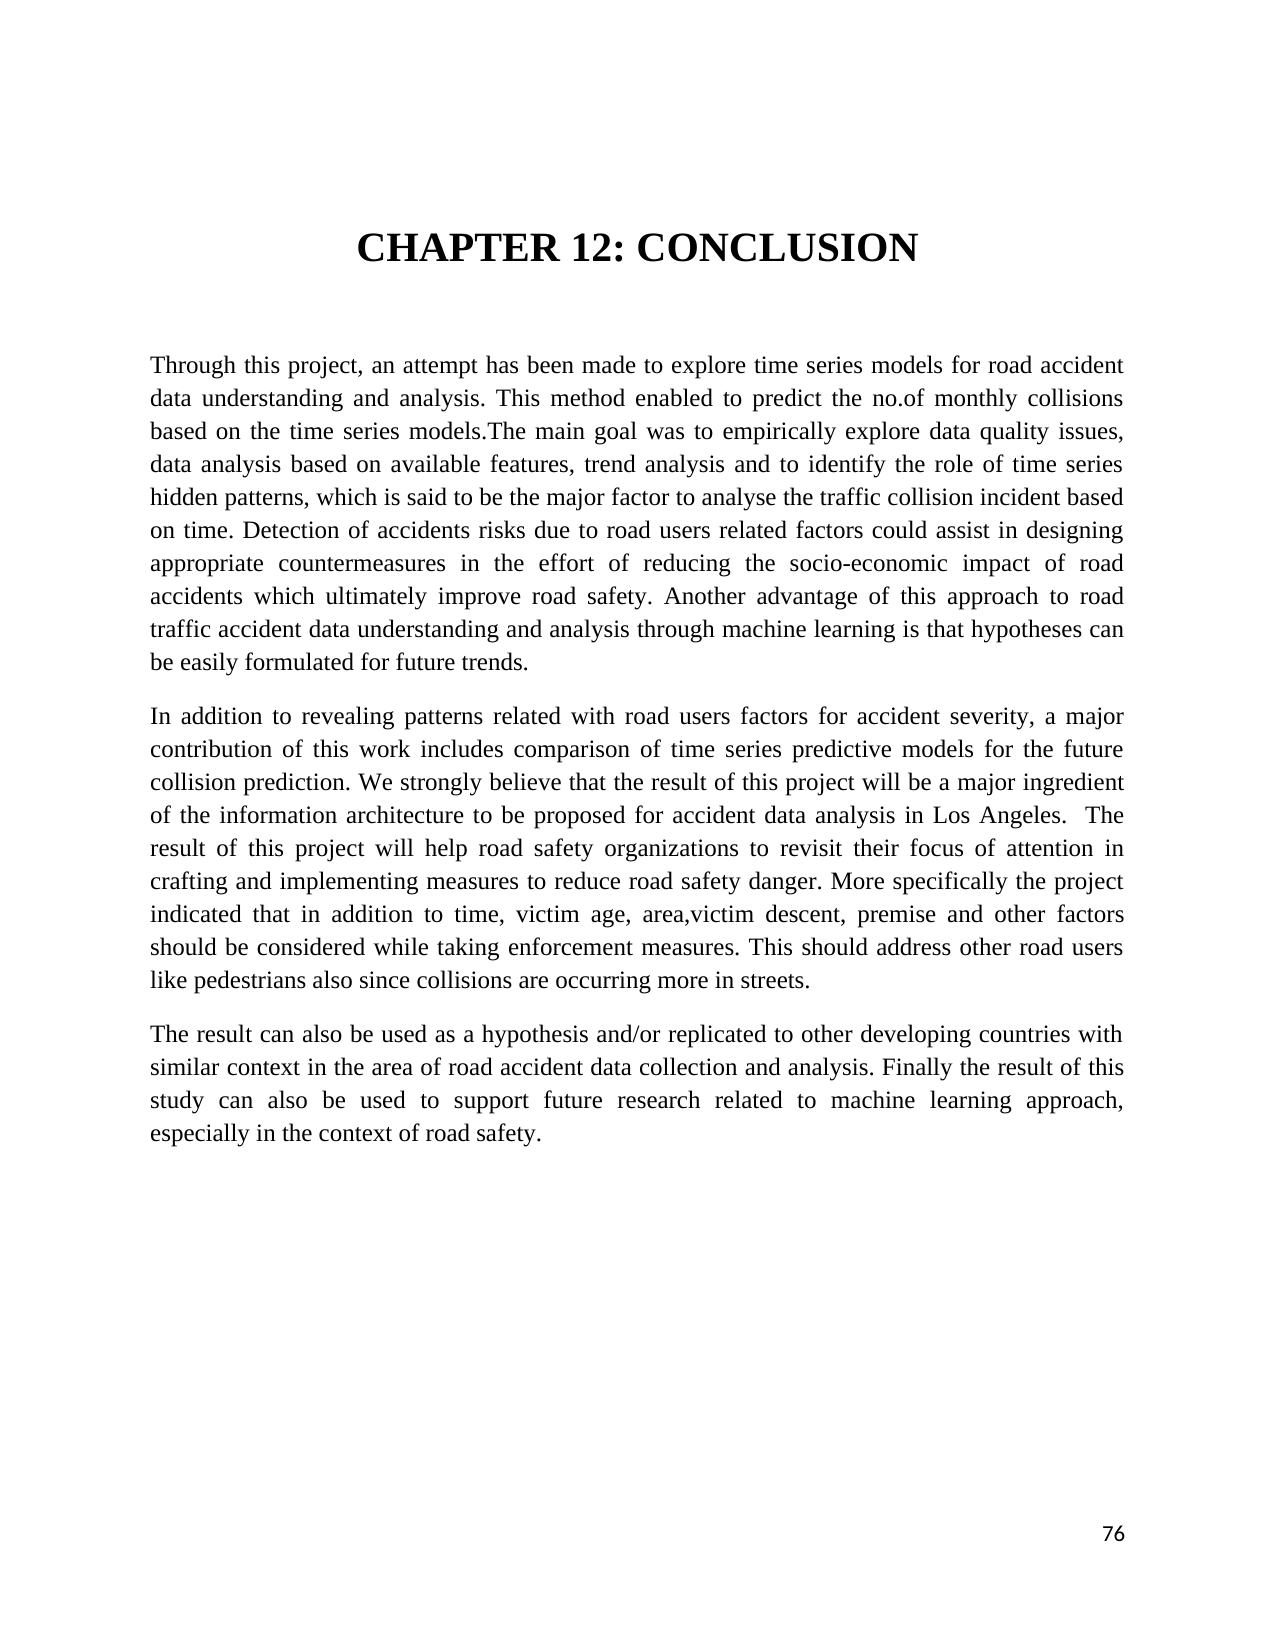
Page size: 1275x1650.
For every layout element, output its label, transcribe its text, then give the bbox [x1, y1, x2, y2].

text Through this project, an attempt has been made to explore time series models for road accident data understanding and analysis. This method enabled to predict the no.of monthly collisions based on the time series models.The main goal was to empirically explore data quality issues, data analysis based on available features, trend analysis and to identify the role of time series hidden patterns, which is said to be the major factor to analyse the traffic collision incident based on time. Detection of accidents risks due to road users related factors could assist in designing appropriate countermeasures in the effort of reducing the socio-economic impact of road accidents which ultimately improve road safety. Another advantage of this approach to road traffic accident data understanding and analysis through machine learning is that hypotheses can be easily formulated for future trends. [150, 350, 1125, 676]
text The result can also be used as a hypothesis and/or replicated to other developing countries with similar context in the area of road accident data collection and analysis. Finally the result of this study can also be used to support future research related to machine learning approach, especially in the context of road safety. [150, 1019, 1125, 1147]
text CHAPTER 12: CONCLUSION [150, 223, 1125, 271]
text In addition to revealing patterns related with road users factors for accident severity, a major contribution of this work includes comparison of time series predictive models for the future collision prediction. We strongly believe that the result of this project will be a major ingredient of the information architecture to be proposed for accident data analysis in Los Angeles. The result of this project will help road safety organizations to revisit their focus of attention in crafting and implementing measures to reduce road safety danger. More specifically the project indicated that in addition to time, victim age, area,victim descent, premise and other factors should be considered while taking enforcement measures. This should address other road users like pedestrians also since collisions are occurring more in streets. [150, 701, 1125, 994]
